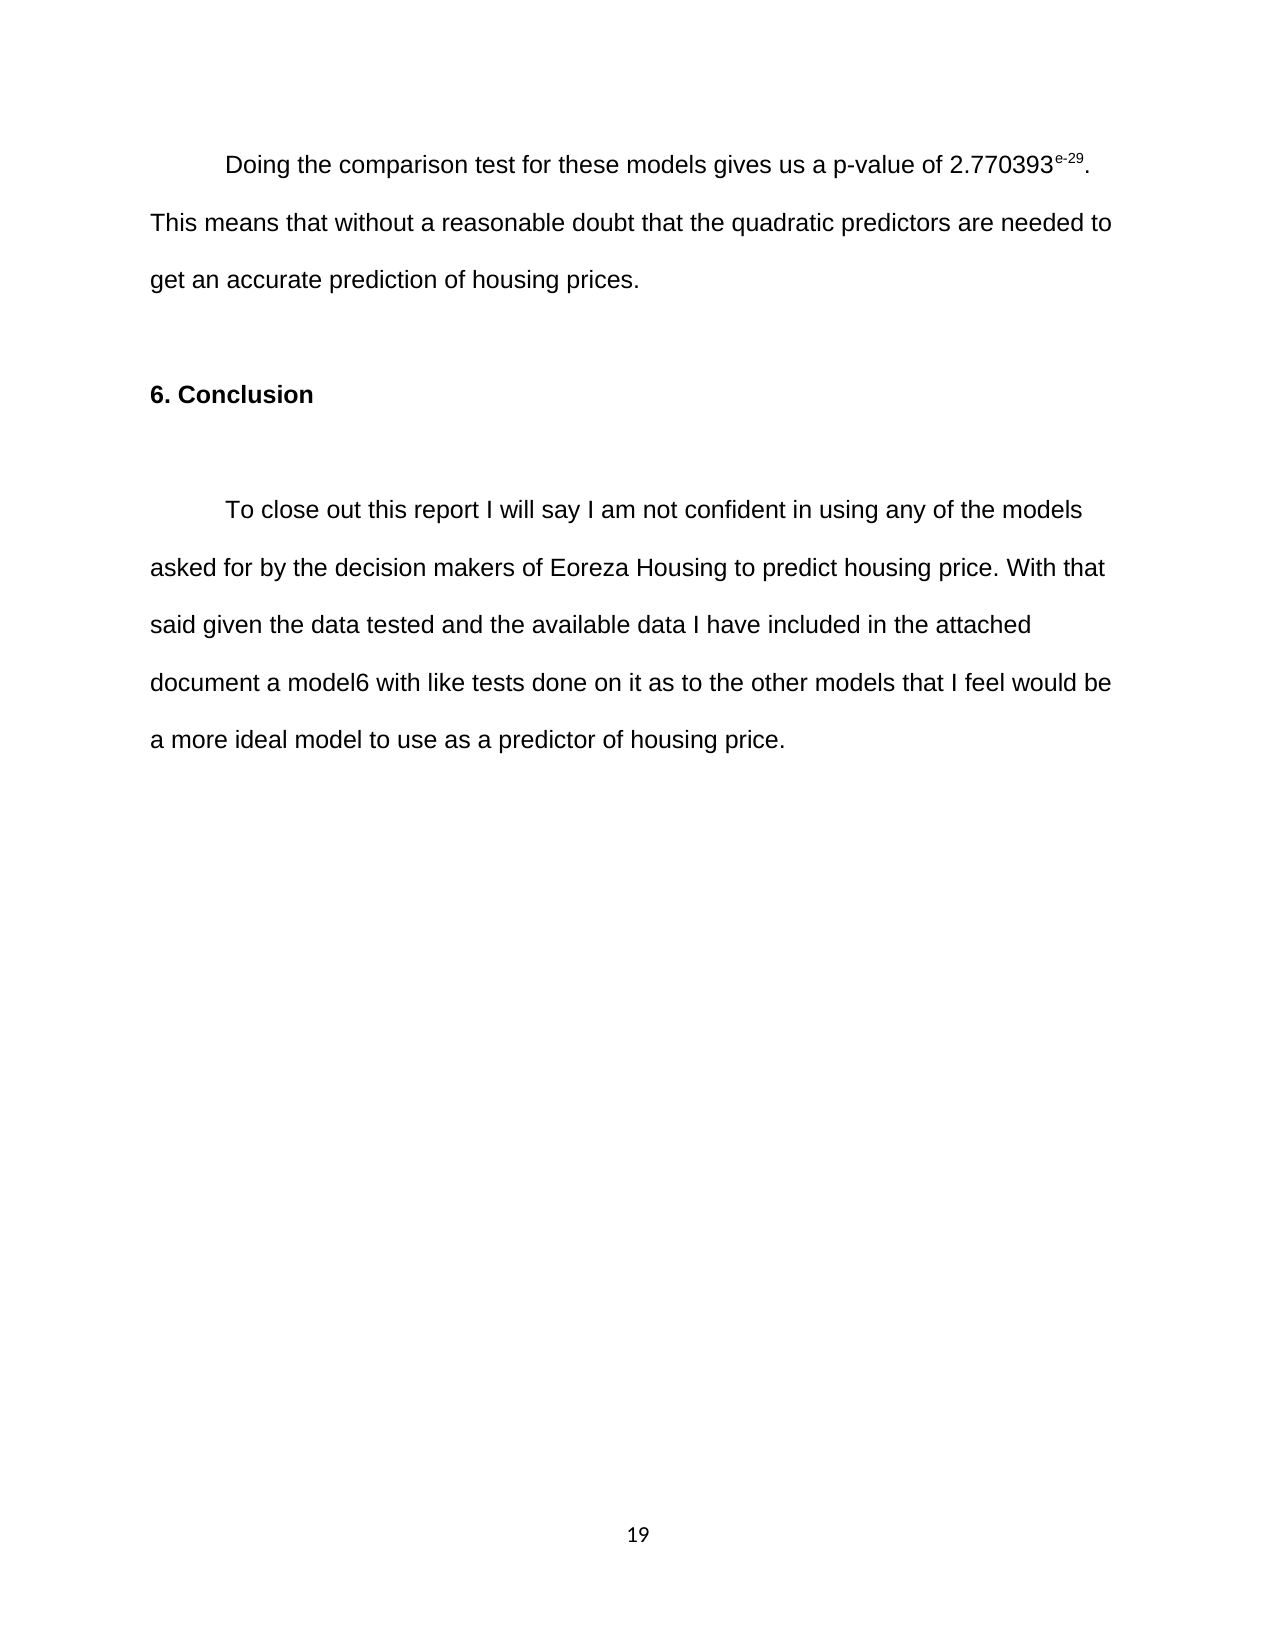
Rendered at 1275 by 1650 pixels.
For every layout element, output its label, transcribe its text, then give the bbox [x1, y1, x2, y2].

text To close out this report I will say I am not confident in using any of the models asked for by the decision makers of Eoreza Housing to predict housing price. With that said given the data tested and the available data I have included in the attached document a model6 with like tests done on it as to the other models that I feel would be a more ideal model to use as a predictor of housing price. [150, 495, 1125, 754]
subtitle 6. Conclusion [150, 380, 1125, 409]
text Doing the comparison test for these models gives us a p-value of 2.770393e-29. This means that without a reasonable doubt that the quadratic predictors are needed to get an accurate prediction of housing prices. [150, 150, 1125, 294]
